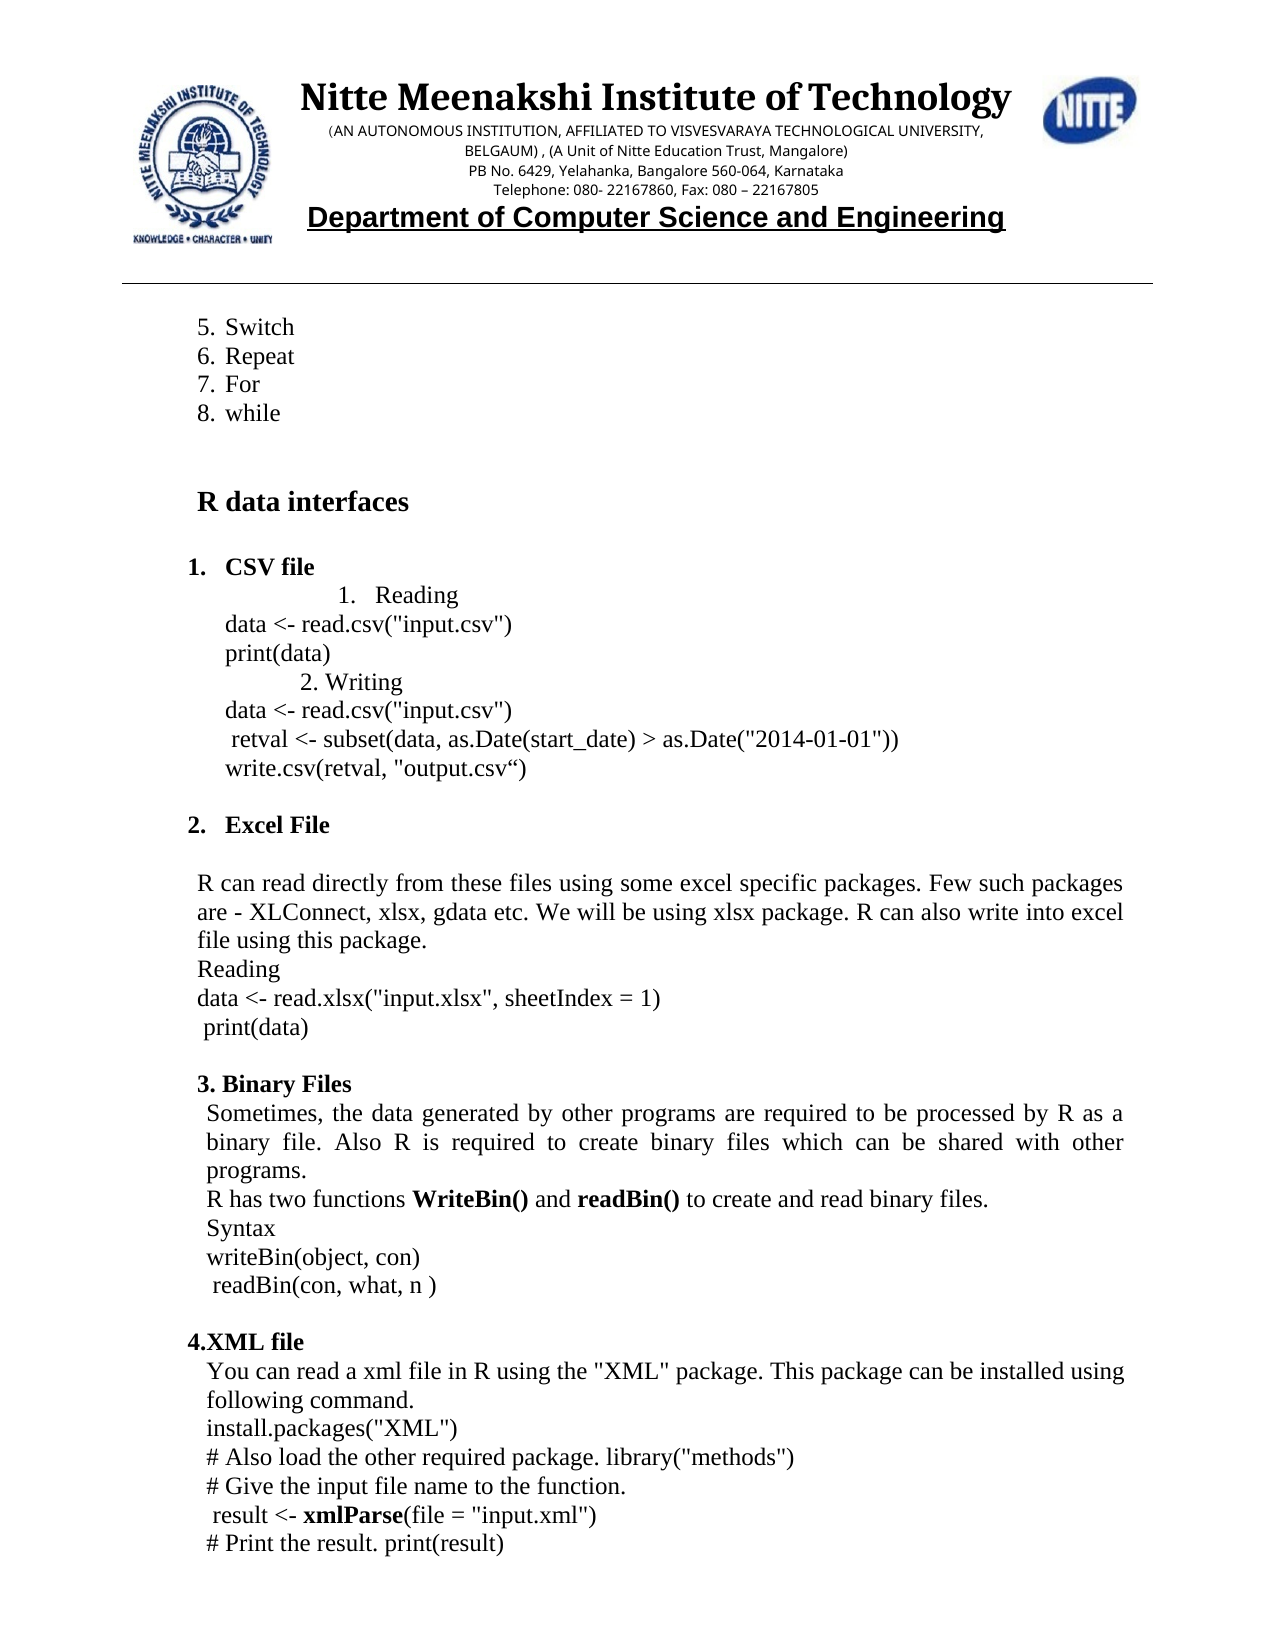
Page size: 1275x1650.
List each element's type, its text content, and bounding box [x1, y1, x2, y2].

text install.packages("XML") [206, 1413, 1125, 1442]
text 4.XML file [150, 1327, 1125, 1356]
text R has two functions WriteBin() and readBin() to create and read binary files. [206, 1184, 1125, 1213]
text You can read a xml file in R using the "XML" package. This package can be installed using following command. [206, 1356, 1125, 1413]
text print(data) [197, 638, 1125, 667]
picture [1042, 75, 1141, 149]
picture [133, 85, 273, 244]
text Syntax [206, 1213, 1125, 1242]
list CSV file [187, 552, 1125, 580]
text write.csv(retval, "output.csv“) [197, 753, 1125, 782]
list For [150, 369, 1125, 398]
text Reading [197, 954, 1125, 983]
text # Print the result. print(result) [206, 1528, 1125, 1557]
list while [150, 398, 1125, 427]
text print(data) [197, 1012, 1125, 1040]
text retval <- subset(data, as.Date(start_date) > as.Date("2014-01-01")) [197, 724, 1125, 753]
text Sometimes, the data generated by other programs are required to be processed by R as a binary file. Also R is required to create binary files which can be shared with other programs. [206, 1098, 1125, 1184]
text data <- read.csv("input.csv") [197, 609, 1125, 638]
text 3. Binary Files [197, 1069, 1125, 1098]
text data <- read.xlsx("input.xlsx", sheetIndex = 1) [197, 983, 1125, 1012]
text # Give the input file name to the function. [206, 1471, 1125, 1500]
text R data interfaces [197, 484, 1125, 518]
text 2. Writing [272, 667, 1125, 695]
text writeBin(object, con) [206, 1242, 1125, 1270]
list Repeat [150, 341, 1125, 369]
list Switch [150, 312, 1125, 341]
text # Also load the other required package. library("methods") [206, 1442, 1125, 1471]
text readBin(con, what, n ) [206, 1270, 1125, 1299]
text R can read directly from these files using some excel specific packages. Few such packages are - XLConnect, xlsx, gdata etc. We will be using xlsx package. R can also write into excel file using this package. [197, 868, 1125, 954]
list Excel File [187, 810, 1125, 839]
text data <- read.csv("input.csv") [197, 695, 1125, 724]
list Reading [337, 580, 1125, 609]
text result <- xmlParse(file = "input.xml") [206, 1500, 1125, 1528]
